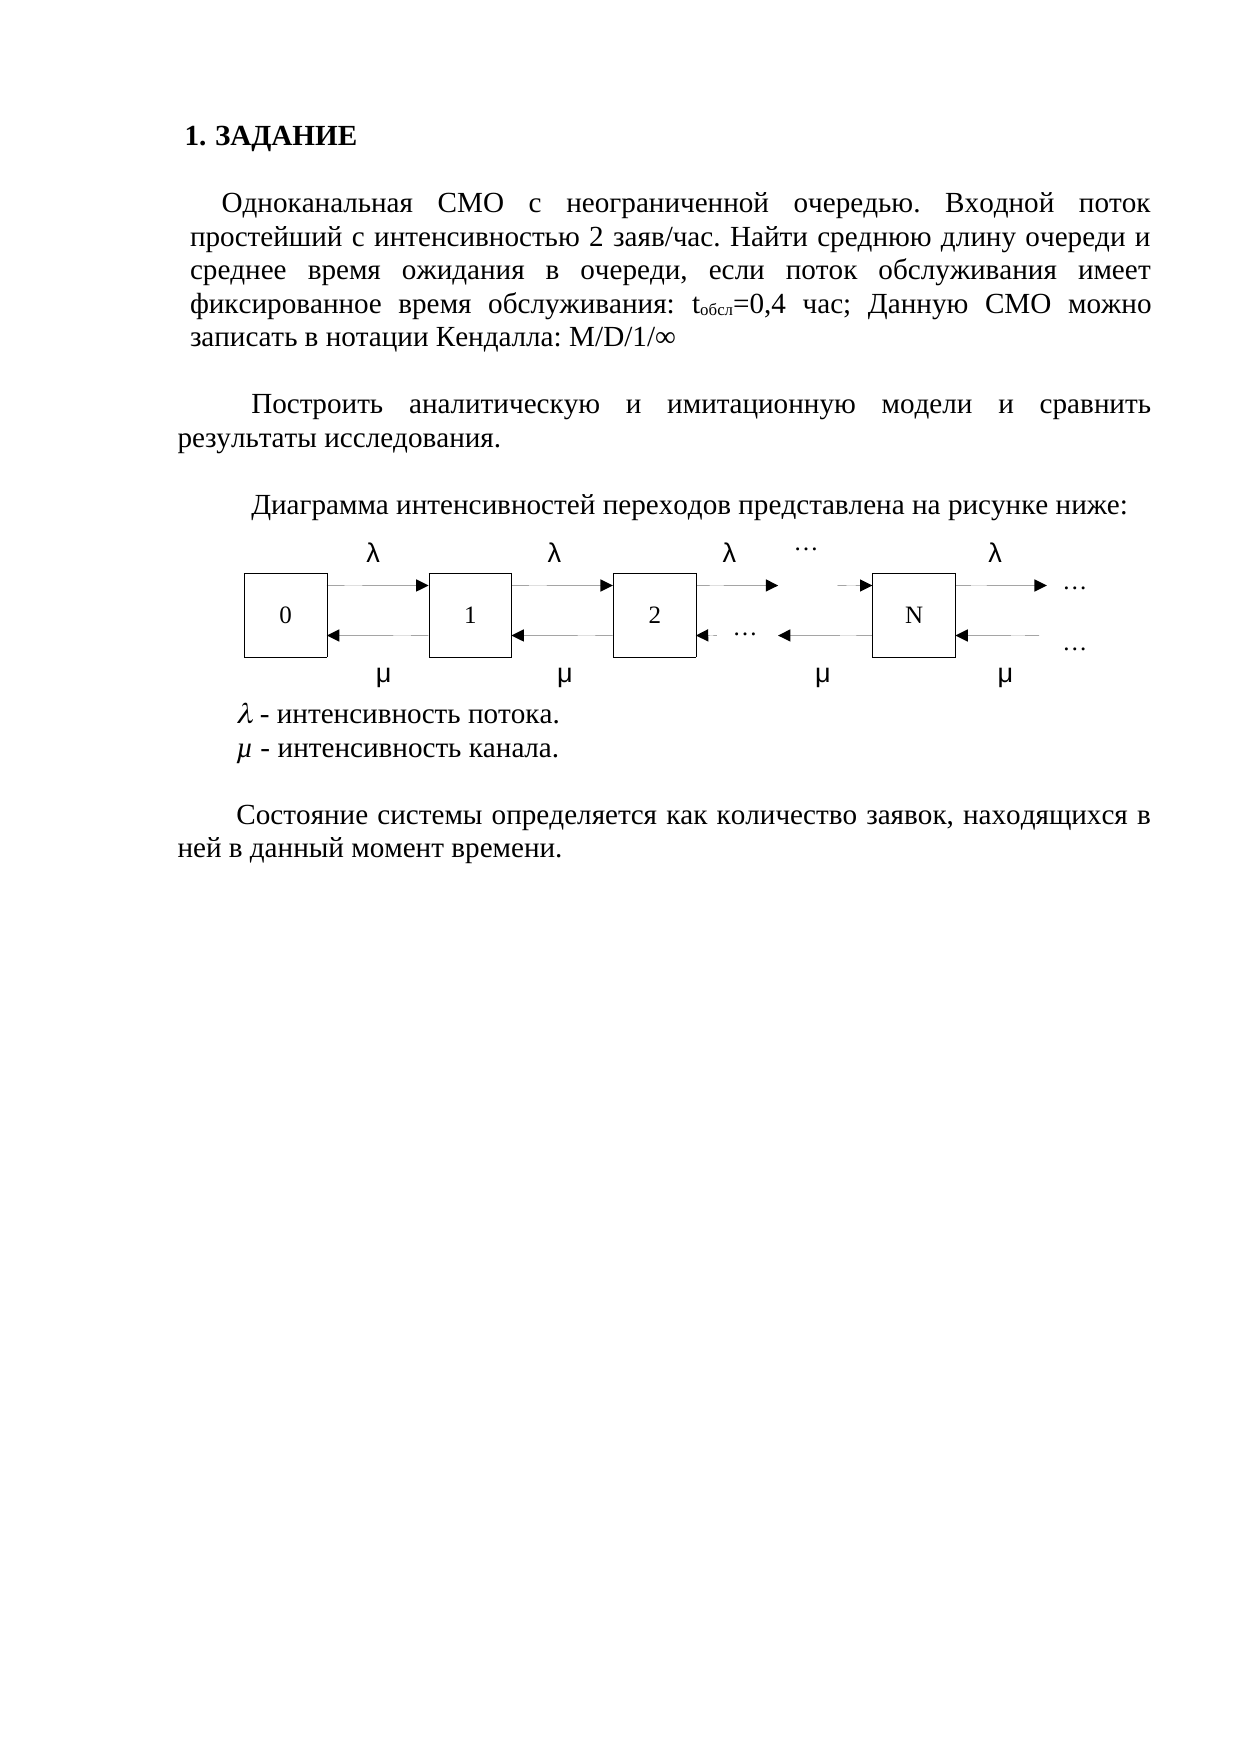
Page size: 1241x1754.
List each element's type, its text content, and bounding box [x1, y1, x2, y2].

text Одноканальная СМО с неограниченной очередью. Входной поток простейший с интенсивностью 2 заяв/час. Найти среднюю длину очереди и среднее время ожидания в очереди, если поток обслуживания имеет фиксированное время обслуживания: tобсл=0,4 час; Данную СМО можно записать в нотации Кендалла: M/D/1/∞ [190, 185, 1152, 353]
text µ - интенсивность канала. [177, 730, 1152, 763]
text - интенсивность потока. [177, 696, 1152, 730]
text Состояние системы определяется как количество заявок, находящихся в ней в данный момент времени. [177, 797, 1152, 864]
text Построить аналитическую и имитационную модели и сравнить результаты исследования. [177, 386, 1152, 453]
subtitle ЗАДАНИЕ [184, 118, 1152, 152]
list Диаграмма интенсивностей переходов представлена на рисунке ниже: [177, 487, 1152, 521]
